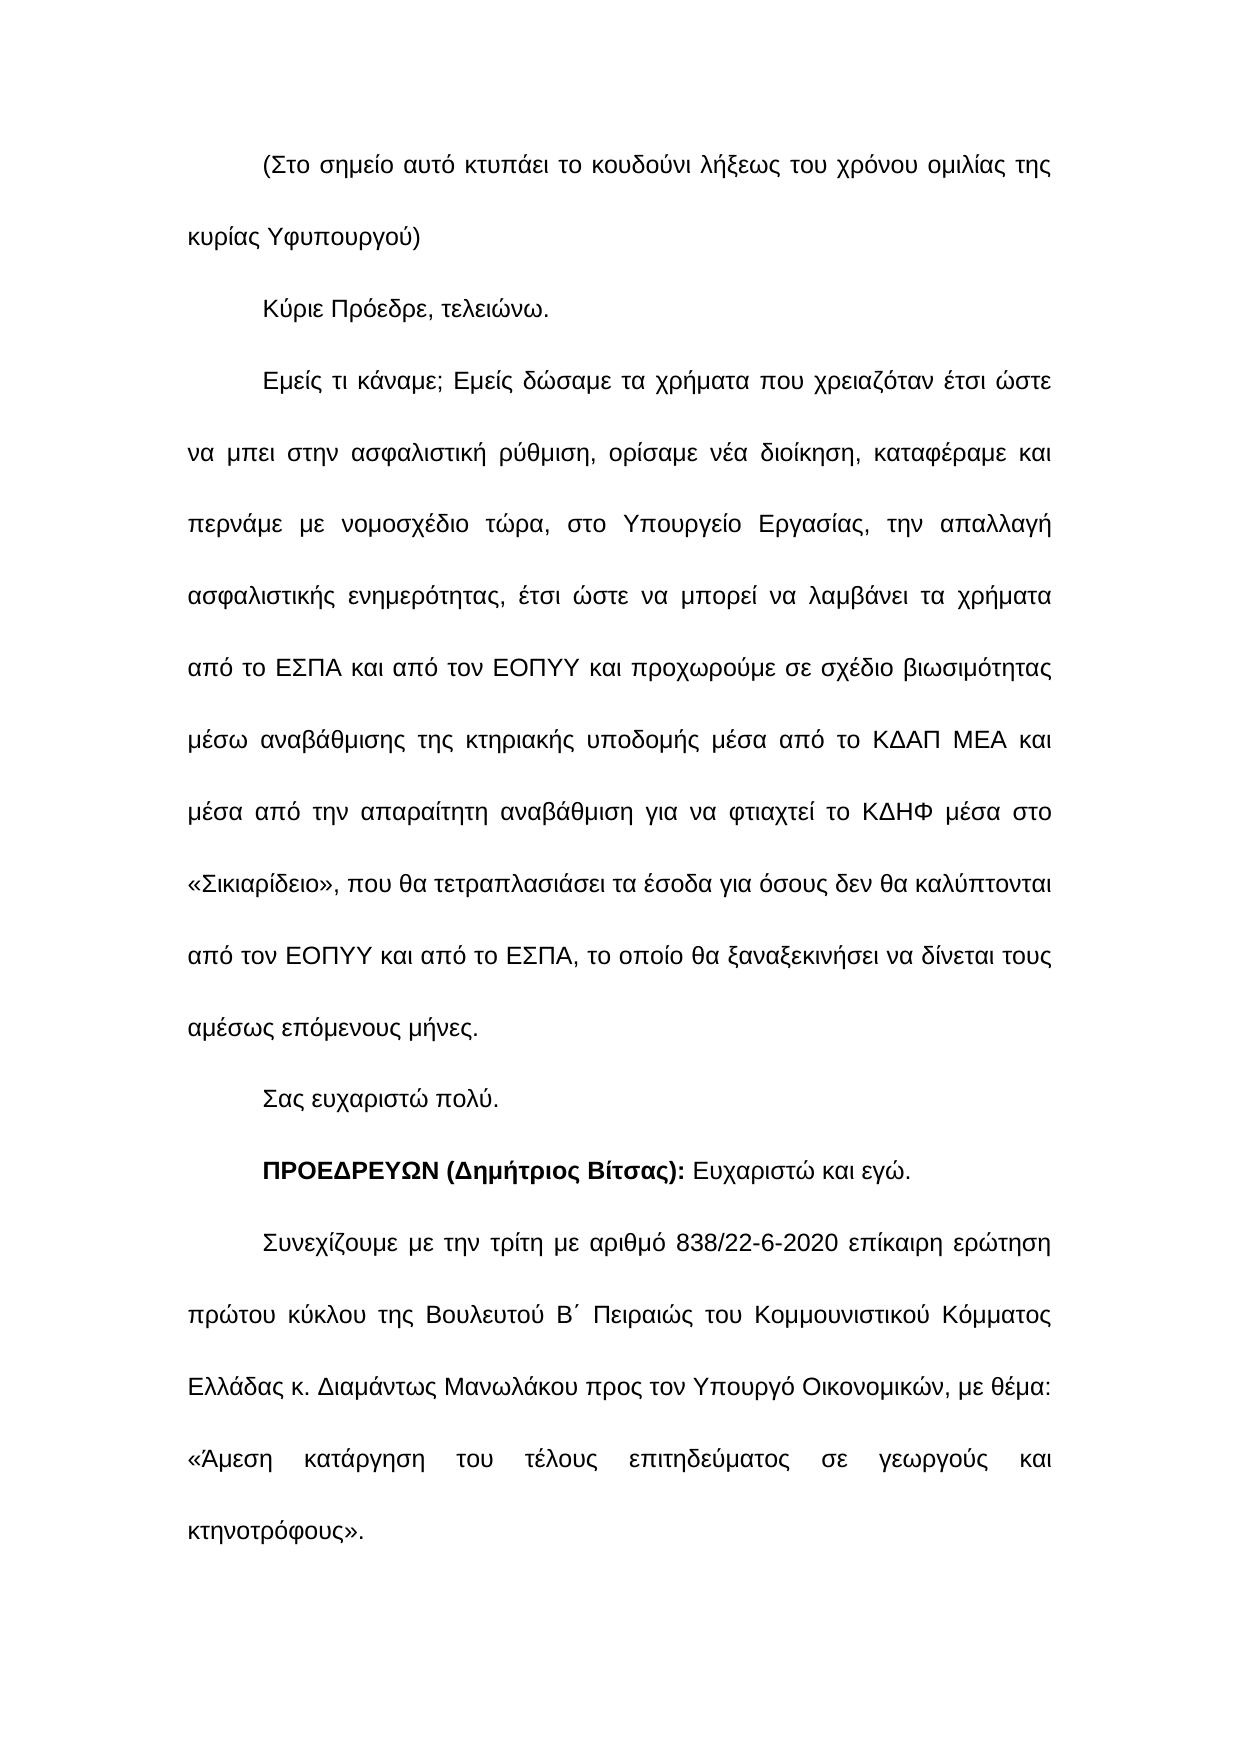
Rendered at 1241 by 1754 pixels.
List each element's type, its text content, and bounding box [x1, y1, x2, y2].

text Εμείς τι κάναμε; Εμείς δώσαμε τα χρήματα που χρειαζόταν έτσι ώστε να μπει στην ασφαλιστική ρύθμιση, ορίσαμε νέα διοίκηση, καταφέραμε και περνάμε με νομοσχέδιο τώρα, στο Υπουργείο Εργασίας, την απαλλαγή ασφαλιστικής ενημερότητας, έτσι ώστε να μπορεί να λαμβάνει τα χρήματα από το ΕΣΠΑ και από τον ΕΟΠΥΥ και προχωρούμε σε σχέδιο βιωσιμότητας μέσω αναβάθμισης της κτηριακής υποδομής μέσα από το ΚΔΑΠ ΜΕΑ και μέσα από την απαραίτητη αναβάθμιση για να φτιαχτεί το ΚΔΗΦ μέσα στο «Σικιαρίδειο», που θα τετραπλασιάσει τα έσοδα για όσους δεν θα καλύπτονται από τον ΕΟΠΥΥ και από το ΕΣΠΑ, το οποίο θα ξαναξεκινήσει να δίνεται τους αμέσως επόμενους μήνες. [187, 366, 1053, 1041]
text Συνεχίζουμε με την τρίτη με αριθμό 838/22-6-2020 επίκαιρη ερώτηση πρώτου κύκλου της Βουλευτού Β΄ Πειραιώς του Κομμουνιστικού Κόμματος Ελλάδας κ. Διαμάντως Μανωλάκου προς τον Υπουργό Οικονομικών, με θέμα: «Άμεση κατάργηση του τέλους επιτηδεύματος σε γεωργούς και κτηνοτρόφους». [187, 1228, 1053, 1544]
text (Στο σημείο αυτό κτυπάει το κουδούνι λήξεως του χρόνου ομιλίας της κυρίας Υφυπουργού) [187, 150, 1053, 251]
text ΠΡΟΕΔΡΕΥΩΝ (Δημήτριος Βίτσας): Ευχαριστώ και εγώ. [187, 1156, 1053, 1185]
text Σας ευχαριστώ πολύ. [187, 1084, 1053, 1113]
text Κύριε Πρόεδρε, τελειώνω. [187, 294, 1053, 322]
